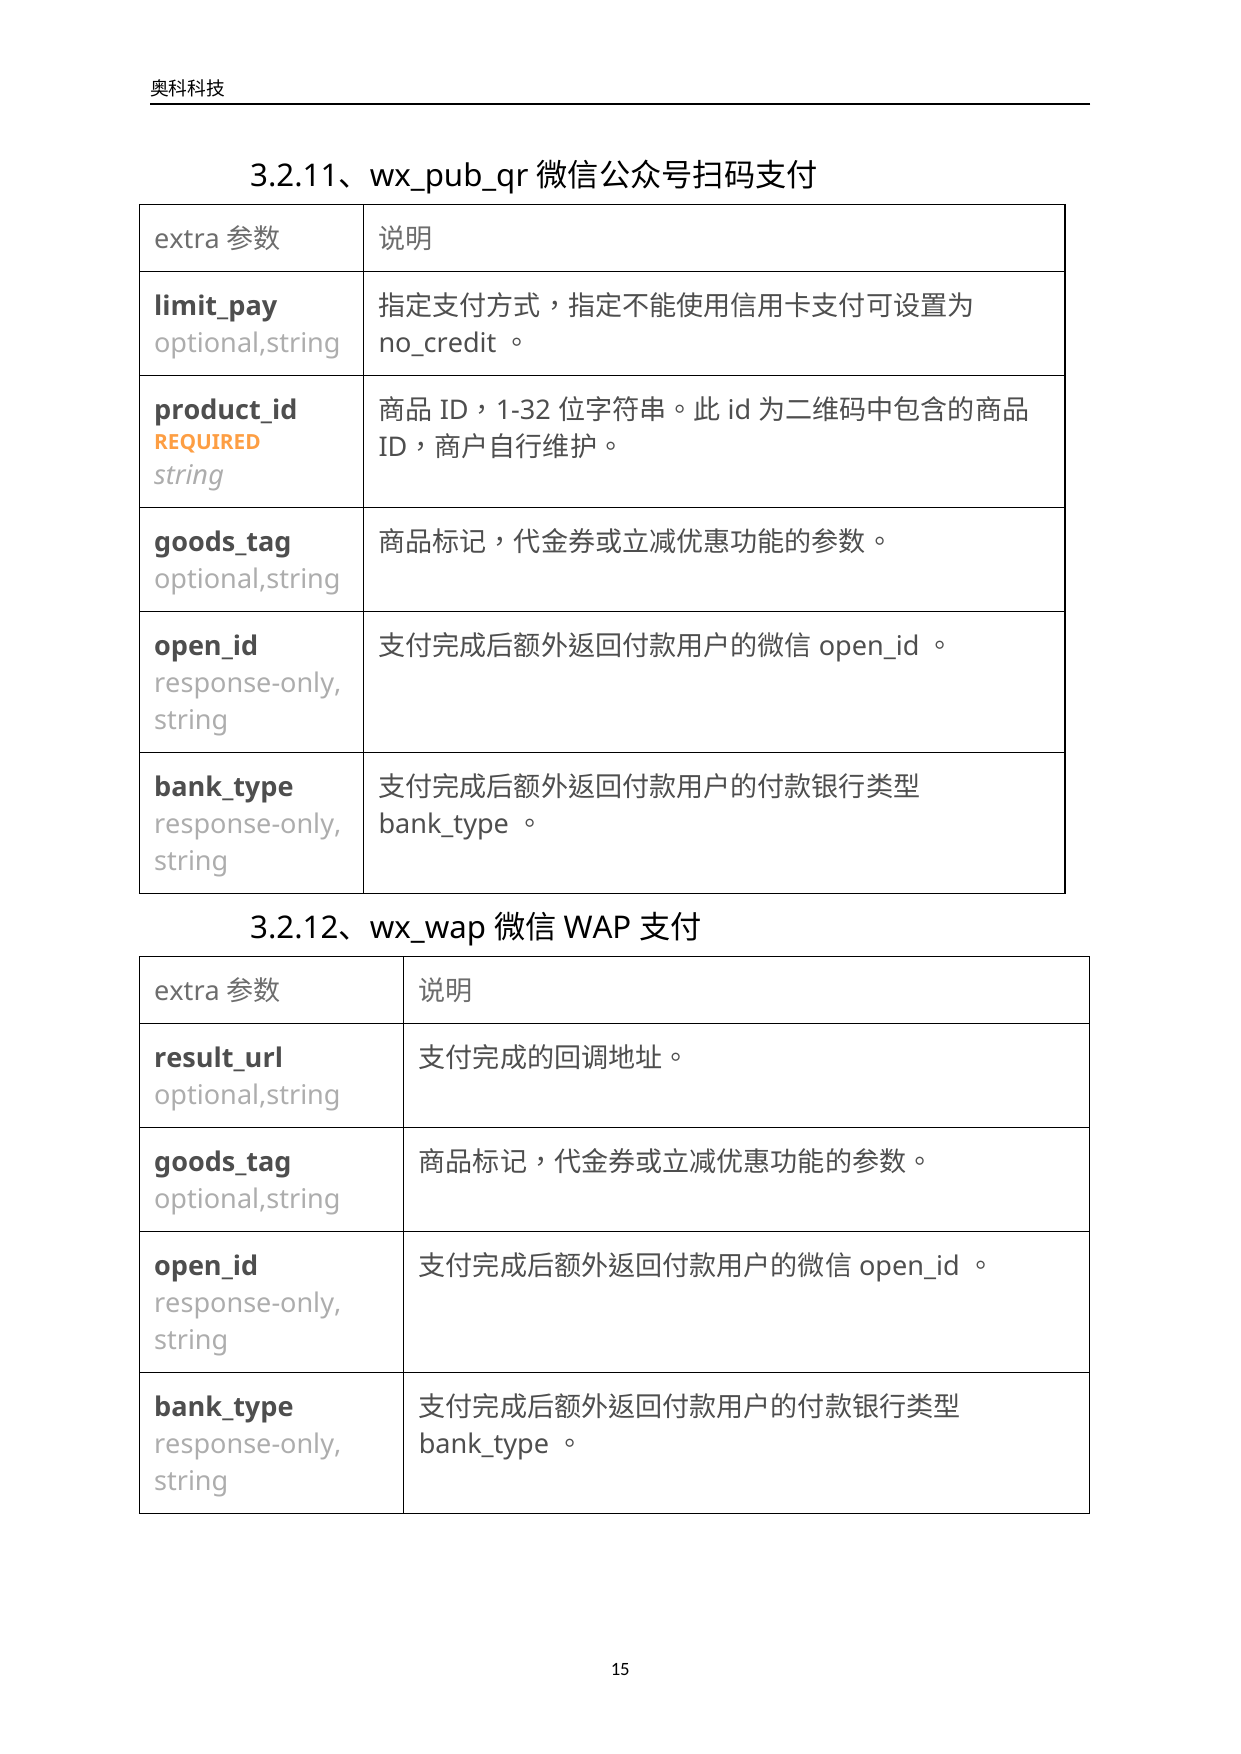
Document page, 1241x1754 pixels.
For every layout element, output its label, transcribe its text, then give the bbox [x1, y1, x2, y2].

table_cell open_id response-only, string [140, 612, 363, 752]
table_header 说明 [404, 957, 1089, 1023]
table_cell 支付完成后额外返回付款用户的微信 open_id 。 [364, 612, 1064, 752]
table_cell goods_tag optional,string [140, 1128, 403, 1231]
table_cell product_id REQUIRED string [140, 376, 363, 507]
table_cell bank_type response-only, string [140, 1373, 403, 1513]
table_cell 商品 ID，1-32 位字符串。此 id 为二维码中包含的商品 ID，商户自行维护。 [364, 376, 1064, 507]
table_cell limit_pay optional,string [140, 272, 363, 375]
subtitle 3.2.11、wx_pub_qr 微信公众号扫码支付 [250, 150, 1090, 195]
table_header extra 参数 [140, 957, 403, 1023]
table_cell 商品标记，代金券或立减优惠功能的参数。 [364, 508, 1064, 611]
table_cell 支付完成后额外返回付款用户的付款银行类型 bank_type 。 [364, 753, 1064, 893]
subtitle 3.2.12、wx_wap 微信 WAP 支付 [250, 902, 1090, 948]
table_cell 指定支付方式，指定不能使用信用卡支付可设置为 no_credit 。 [364, 272, 1064, 375]
table_cell result_url optional,string [140, 1024, 403, 1127]
table_cell 商品标记，代金券或立减优惠功能的参数。 [404, 1128, 1089, 1231]
table_cell 支付完成后额外返回付款用户的付款银行类型 bank_type 。 [404, 1373, 1089, 1513]
table_header extra 参数 [140, 205, 363, 271]
table_cell open_id response-only, string [140, 1232, 403, 1372]
table_cell 支付完成后额外返回付款用户的微信 open_id 。 [404, 1232, 1089, 1372]
table_cell bank_type response-only, string [140, 753, 363, 893]
table_cell goods_tag optional,string [140, 508, 363, 611]
table_header 说明 [364, 205, 1064, 271]
table_cell 支付完成的回调地址。 [404, 1024, 1089, 1127]
